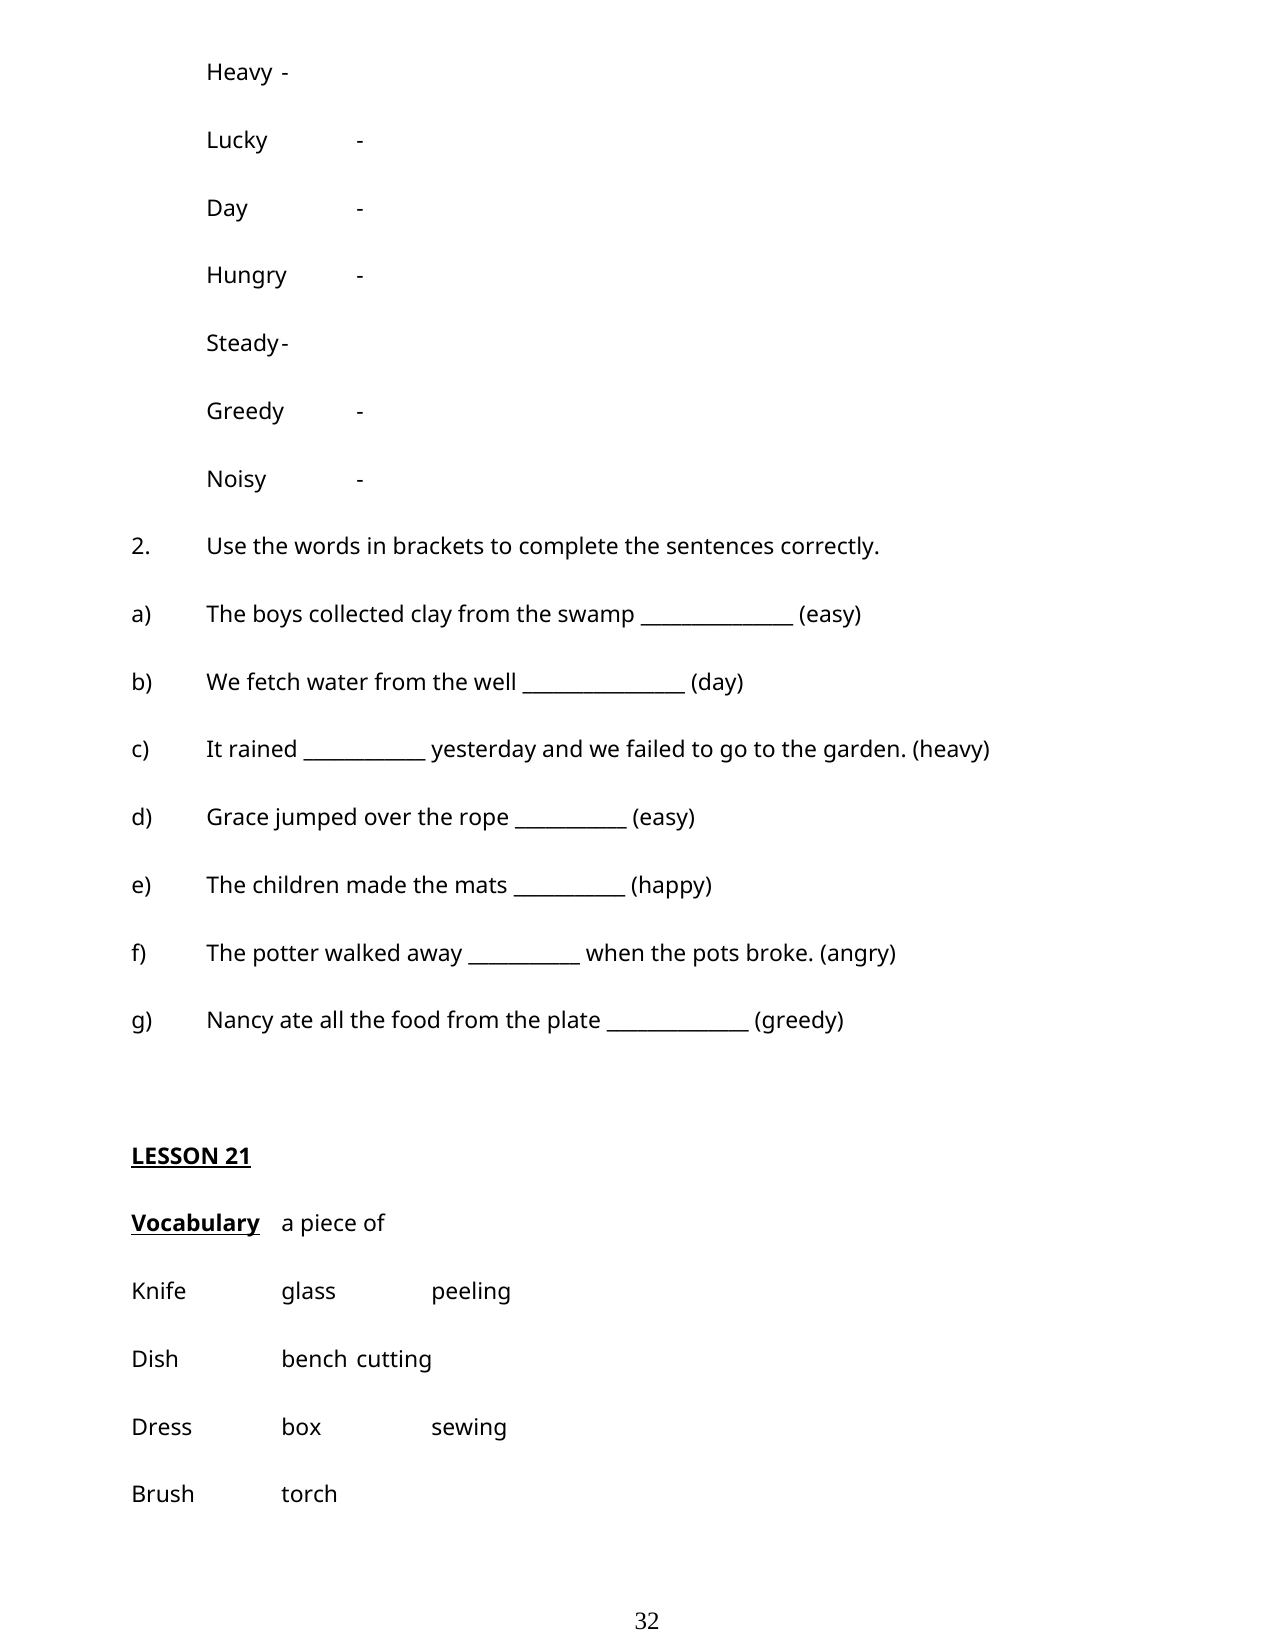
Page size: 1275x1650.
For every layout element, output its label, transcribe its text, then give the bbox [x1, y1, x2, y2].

text Noisy - [131, 462, 1162, 494]
text Greedy - [131, 395, 1162, 426]
text d) Grace jumped over the rope ___________ (easy) [131, 801, 1162, 832]
text Dish bench cutting [131, 1343, 1162, 1374]
text Day - [131, 192, 1162, 223]
text Dress box sewing [131, 1410, 1162, 1442]
text b) We fetch water from the well ________________ (day) [131, 666, 1162, 697]
text Steady - [131, 327, 1162, 358]
text e) The children made the mats ___________ (happy) [131, 869, 1162, 900]
text Vocabulary a piece of [131, 1207, 1162, 1238]
text Heavy - [131, 56, 1162, 87]
text f) The potter walked away ___________ when the pots broke. (angry) [131, 936, 1162, 968]
text g) ate all the food from the plate ______________ (greedy) [131, 1004, 1162, 1035]
text LESSON 21 [131, 1139, 1162, 1171]
text 2. Use the words in brackets to complete the sentences correctly. [131, 530, 1162, 561]
text c) It rained ____________ yesterday and we failed to go to the garden. (heavy) [131, 733, 1162, 764]
text Knife glass peeling [131, 1275, 1162, 1306]
text Hungry - [131, 259, 1162, 291]
text a) The boys collected clay from the swamp _______________ (easy) [131, 598, 1162, 629]
text Lucky - [131, 124, 1162, 155]
text Brush torch [131, 1478, 1162, 1509]
